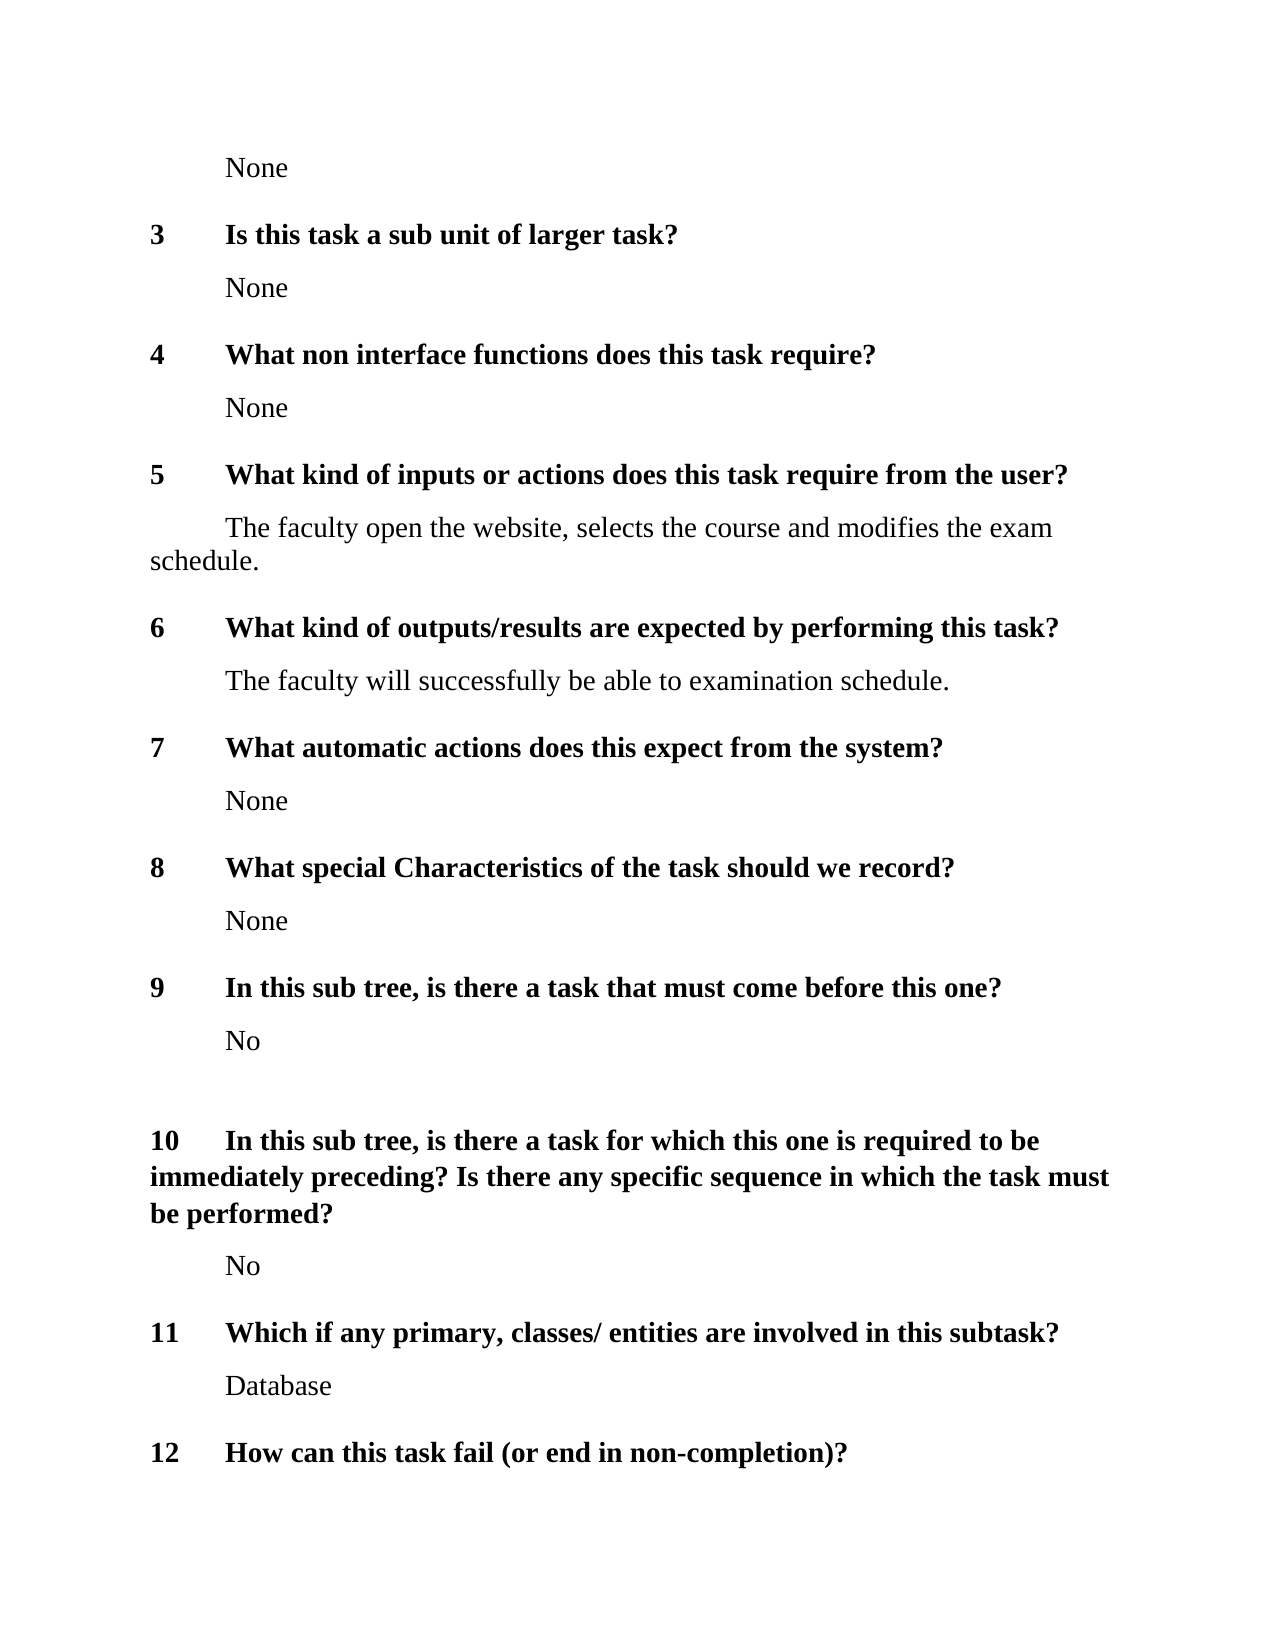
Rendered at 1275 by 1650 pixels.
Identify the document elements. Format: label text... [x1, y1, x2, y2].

list What kind of outputs/results are expected by performing this task? [150, 610, 1125, 644]
text Database [150, 1368, 1125, 1402]
list In this sub tree, is there a task for which this one is required to be immediately preceding? Is there any specific sequence in which the task must be performed? [150, 1123, 1125, 1229]
text None [150, 783, 1125, 817]
text None [150, 390, 1125, 423]
text The faculty will successfully be able to examination schedule. [225, 663, 1125, 697]
list What kind of inputs or actions does this task require from the user? [150, 457, 1125, 490]
list What automatic actions does this expect from the system? [150, 730, 1125, 764]
list In this sub tree, is there a task that must come before this one? [150, 970, 1125, 1003]
list Which if any primary, classes/ entities are involved in this subtask? [150, 1316, 1125, 1349]
text None [150, 270, 1125, 303]
text None [150, 903, 1125, 936]
text None [225, 150, 1125, 183]
list What non interface functions does this task require? [150, 337, 1125, 371]
list Is this task a sub unit of larger task? [150, 217, 1125, 251]
text The faculty open the website, selects the course and modifies the exam schedule. [150, 510, 1125, 577]
text No [150, 1023, 1125, 1056]
list What special Characteristics of the task should we record? [150, 850, 1125, 884]
text No [150, 1248, 1125, 1282]
list How can this task fail (or end in non-completion)? [150, 1436, 1125, 1469]
